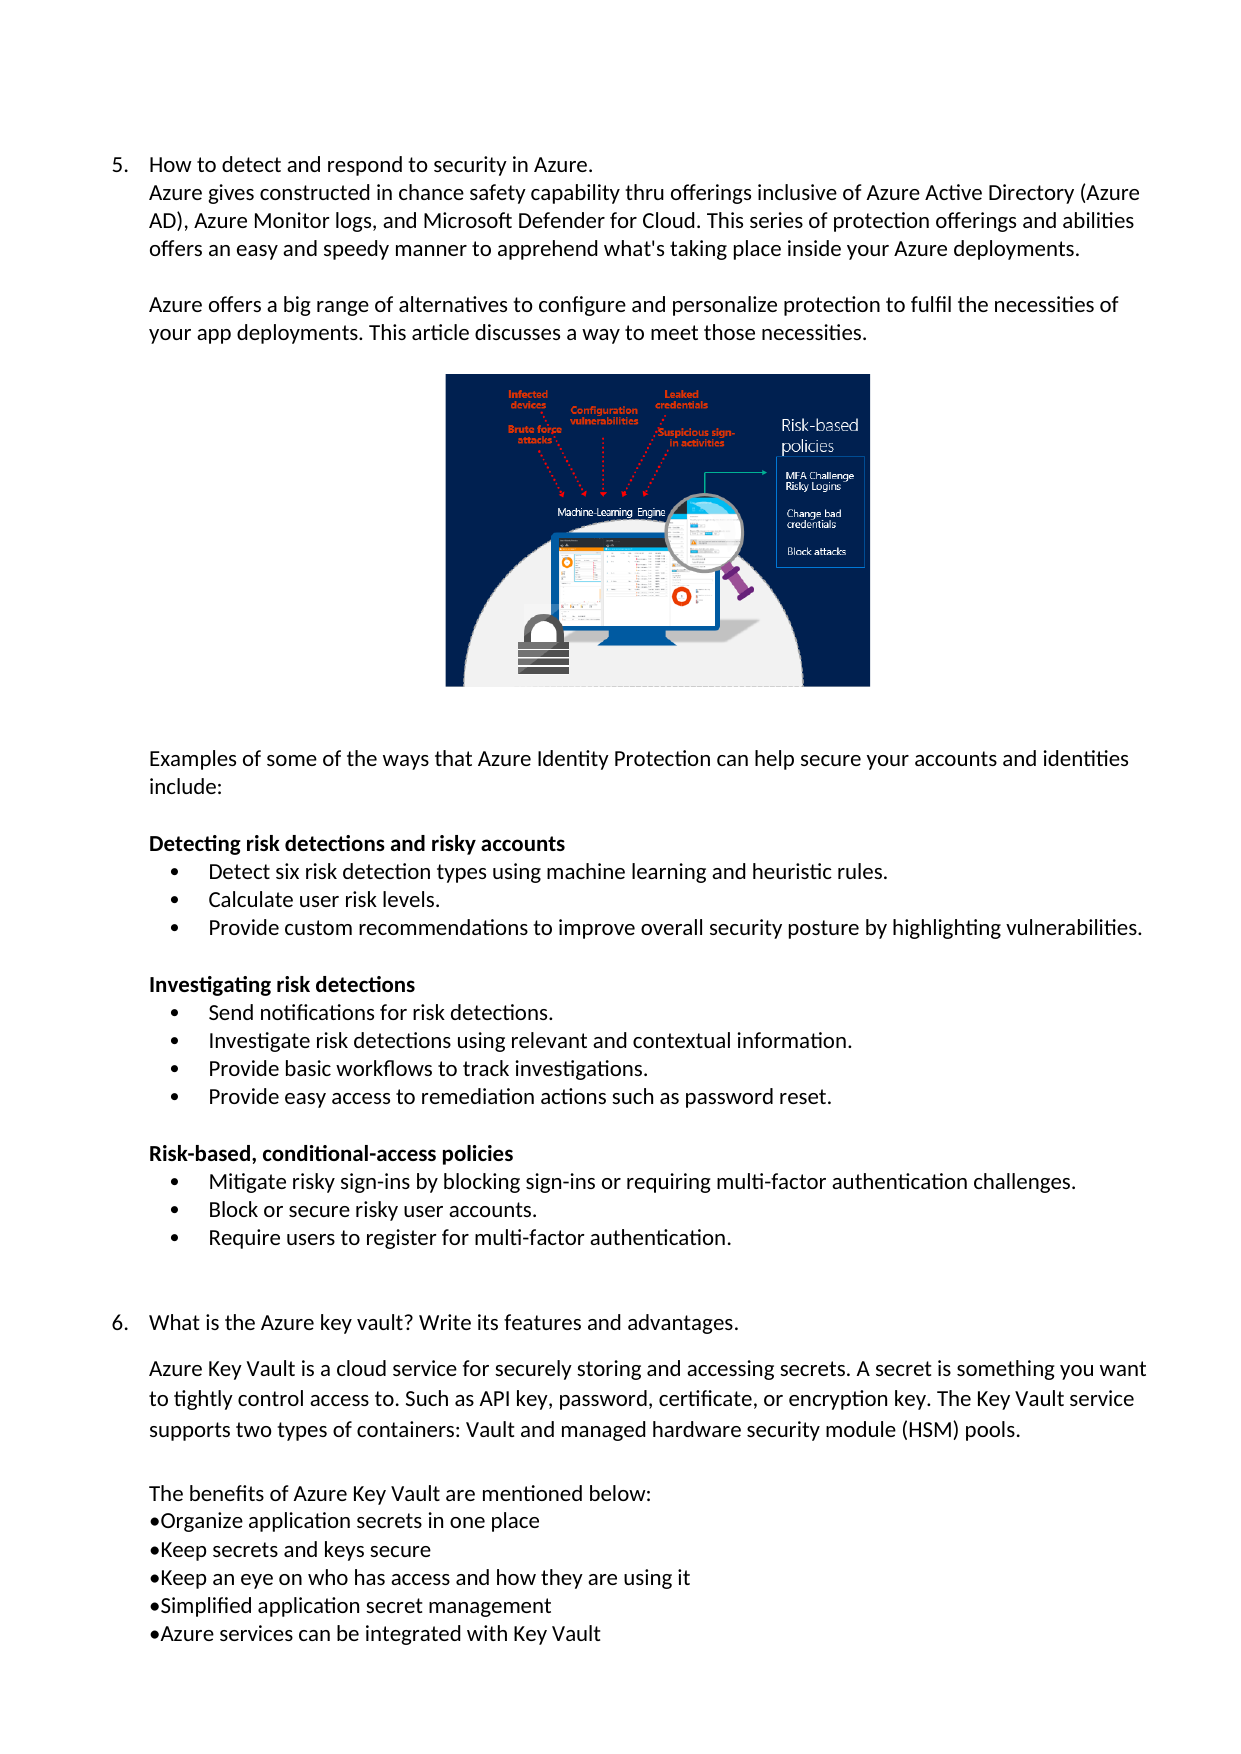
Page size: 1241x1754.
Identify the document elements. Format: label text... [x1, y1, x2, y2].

list Provide easy access to remediation actions such as password reset. [171, 1082, 1167, 1110]
text •Keep secrets and keys secure [149, 1535, 1167, 1563]
list How to detect and respond to security in Azure. [111, 150, 1167, 178]
list Block or secure risky user accounts. [171, 1196, 1167, 1223]
list Send notifications for risk detections. [171, 998, 1167, 1026]
text •Organize application secrets in one place [149, 1507, 1167, 1535]
list What is the Azure key vault? Write its features and advantages. [111, 1308, 1167, 1336]
list Provide basic workflows to track investigations. [171, 1054, 1167, 1082]
list Mitigate risky sign-ins by blocking sign-ins or requiring multi-factor authentication challenges. [171, 1167, 1167, 1196]
text •Simplified application secret management [149, 1591, 1167, 1619]
text •Keep an eye on who has access and how they are using it [149, 1563, 1167, 1591]
text Azure Key Vault is a cloud service for securely storing and accessing secrets. A secret is something you want to tightly control access to. Such as API key, password, certificate, or encryption key. The Key Vault service supports two types of containers: Vault and managed hardware security module (HSM) pools. [149, 1354, 1167, 1443]
text Detecting risk detections and risky accounts [149, 829, 1167, 857]
text The benefits of Azure Key Vault are mentioned below: [149, 1462, 1167, 1507]
list Detect six risk detection types using machine learning and heuristic rules. [171, 857, 1167, 885]
text Risk-based, conditional-access policies [149, 1139, 1167, 1167]
text Investigating risk detections [149, 970, 1167, 998]
picture [445, 374, 871, 687]
list Calculate user risk levels. [171, 885, 1167, 913]
text Azure offers a big range of alternatives to configure and personalize protection to fulfil the necessities of your app deployments. This article discusses a way to meet those necessities. [149, 290, 1167, 346]
list Require users to register for multi-factor authentication. [171, 1223, 1167, 1252]
text Examples of some of the ways that Azure Identity Protection can help secure your accounts and identities include: [149, 744, 1167, 800]
text •Azure services can be integrated with Key Vault [149, 1619, 1167, 1647]
list Investigate risk detections using relevant and contextual information. [171, 1026, 1167, 1054]
text Azure gives constructed in chance safety capability thru offerings inclusive of Azure Active Directory (Azure AD), Azure Monitor logs, and Microsoft Defender for Cloud. This series of protection offerings and abilities offers an easy and speedy manner to apprehend what's taking place inside your Azure deployments. [149, 178, 1167, 262]
list Provide custom recommendations to improve overall security posture by highlighting vulnerabilities. [171, 913, 1167, 941]
